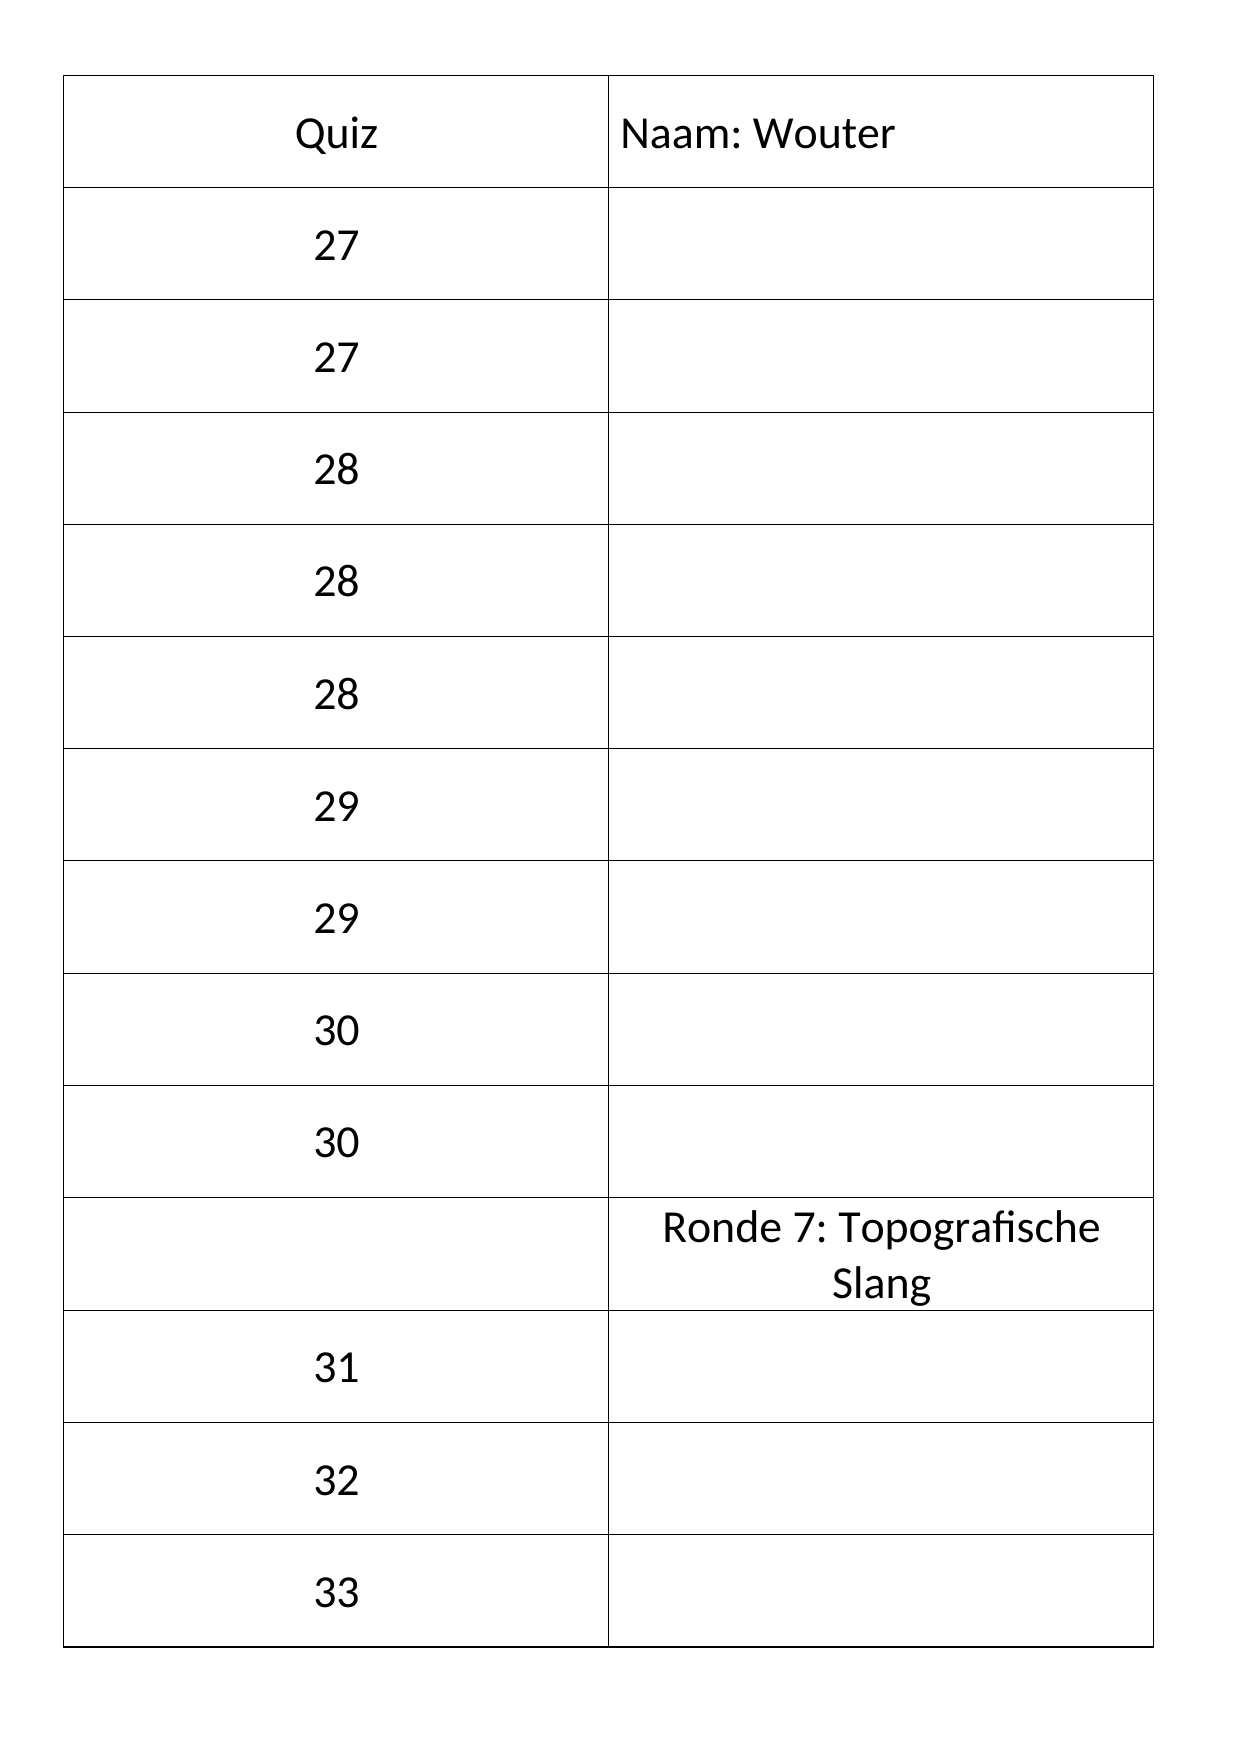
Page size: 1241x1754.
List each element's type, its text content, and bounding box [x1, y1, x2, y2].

table_cell [609, 1423, 1153, 1534]
table_cell Ronde 7: Topografische Slang [609, 1198, 1153, 1310]
table_cell [609, 413, 1153, 524]
table_cell [609, 1311, 1153, 1422]
table_cell [609, 749, 1153, 860]
table_cell [609, 188, 1153, 299]
table_cell [609, 1535, 1153, 1646]
table_cell 32 [64, 1423, 608, 1534]
table_cell 28 [64, 637, 608, 748]
table_header Naam: Wouter [609, 76, 1153, 187]
table_cell 31 [64, 1311, 608, 1422]
table_cell 27 [64, 300, 608, 412]
table_cell 30 [64, 974, 608, 1085]
table_cell 28 [64, 413, 608, 524]
table_cell 29 [64, 749, 608, 860]
table_cell [64, 1198, 608, 1310]
table_cell [609, 525, 1153, 636]
table_cell [609, 974, 1153, 1085]
table_cell 30 [64, 1086, 608, 1197]
table_cell [609, 300, 1153, 412]
table_cell 33 [64, 1535, 608, 1646]
table_cell [609, 861, 1153, 972]
table_header Quiz [64, 76, 608, 187]
table_cell 29 [64, 861, 608, 972]
table_cell 28 [64, 525, 608, 636]
table_cell [609, 1086, 1153, 1197]
table_cell 27 [64, 188, 608, 299]
table_cell [609, 637, 1153, 748]
